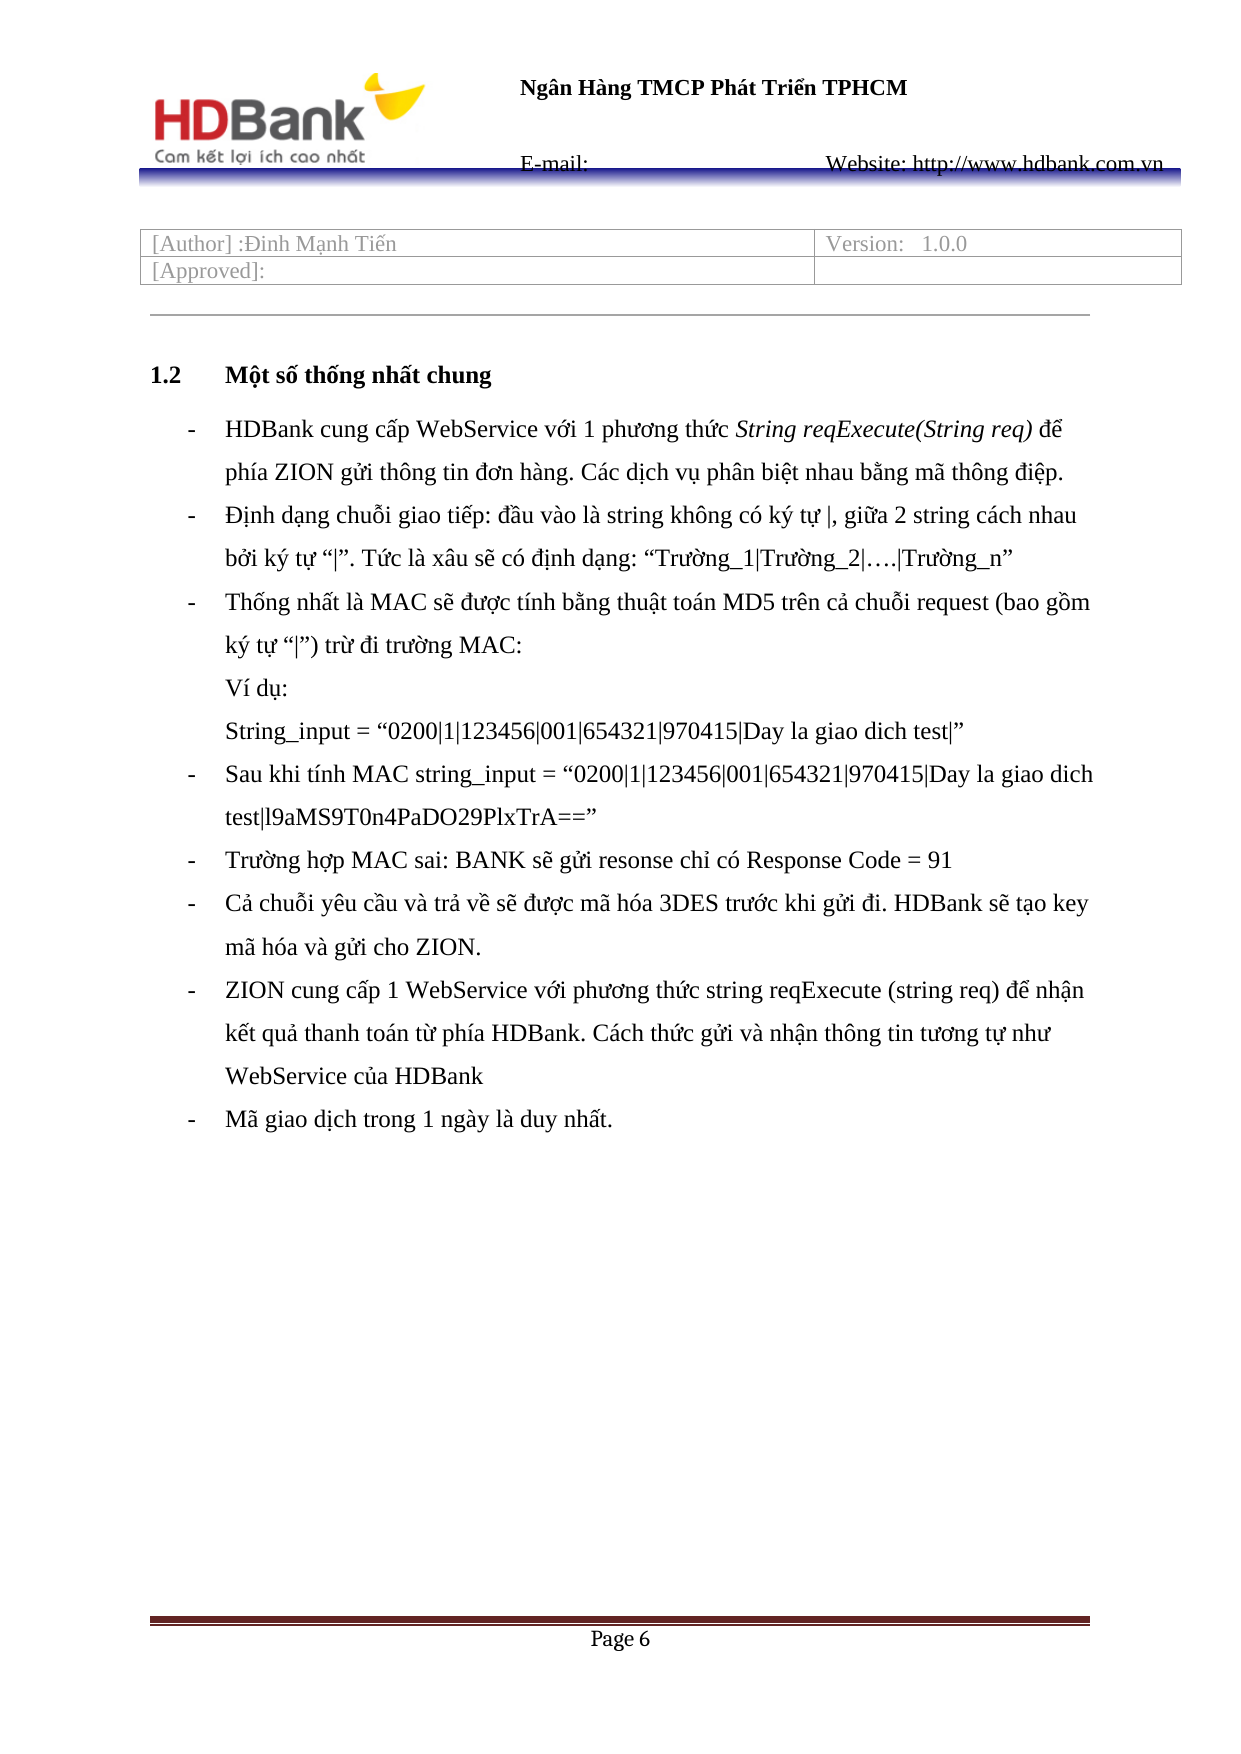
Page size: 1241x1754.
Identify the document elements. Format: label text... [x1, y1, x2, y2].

text Ví dụ: [225, 673, 1110, 702]
list HDBank cung cấp WebService với 1 phương thức String reqExecute(String req) để phía ZION gửi thông tin đơn hàng. Các dịch vụ phân biệt nhau bằng mã thông điệp. [187, 414, 1110, 486]
list Trường hợp MAC sai: BANK sẽ gửi resonse chỉ có Response Code = 91 [187, 845, 1110, 874]
list Sau khi tính MAC string_input = “0200|1|123456|001|654321|970415|Day la giao dich test|l9aMS9T0n4PaDO29PlxTrA==” [187, 759, 1110, 831]
list Mã giao dịch trong 1 ngày là duy nhất. [187, 1104, 1110, 1133]
list Định dạng chuỗi giao tiếp: đầu vào là string không có ký tự |, giữa 2 string cách nhau bởi ký tự “|”. Tức là xâu sẽ có định dạng: “Trường_1|Trường_2|….|Trường_n” [187, 500, 1110, 572]
text String_input = “0200|1|123456|001|654321|970415|Day la giao dich test|” [225, 716, 1110, 745]
subtitle Một số thống nhất chung [150, 360, 1110, 389]
picture [151, 73, 441, 166]
list ZION cung cấp 1 WebService với phương thức string reqExecute (string req) để nhận kết quả thanh toán từ phía HDBank. Cách thức gửi và nhận thông tin tương tự như WebService của HDBank [187, 975, 1110, 1090]
list Thống nhất là MAC sẽ được tính bằng thuật toán MD5 trên cả chuỗi request (bao gồm ký tự “|”) trừ đi trường MAC: [187, 587, 1110, 658]
list Cả chuỗi yêu cầu và trả về sẽ được mã hóa 3DES trước khi gửi đi. HDBank sẽ tạo key mã hóa và gửi cho ZION. [187, 888, 1110, 960]
